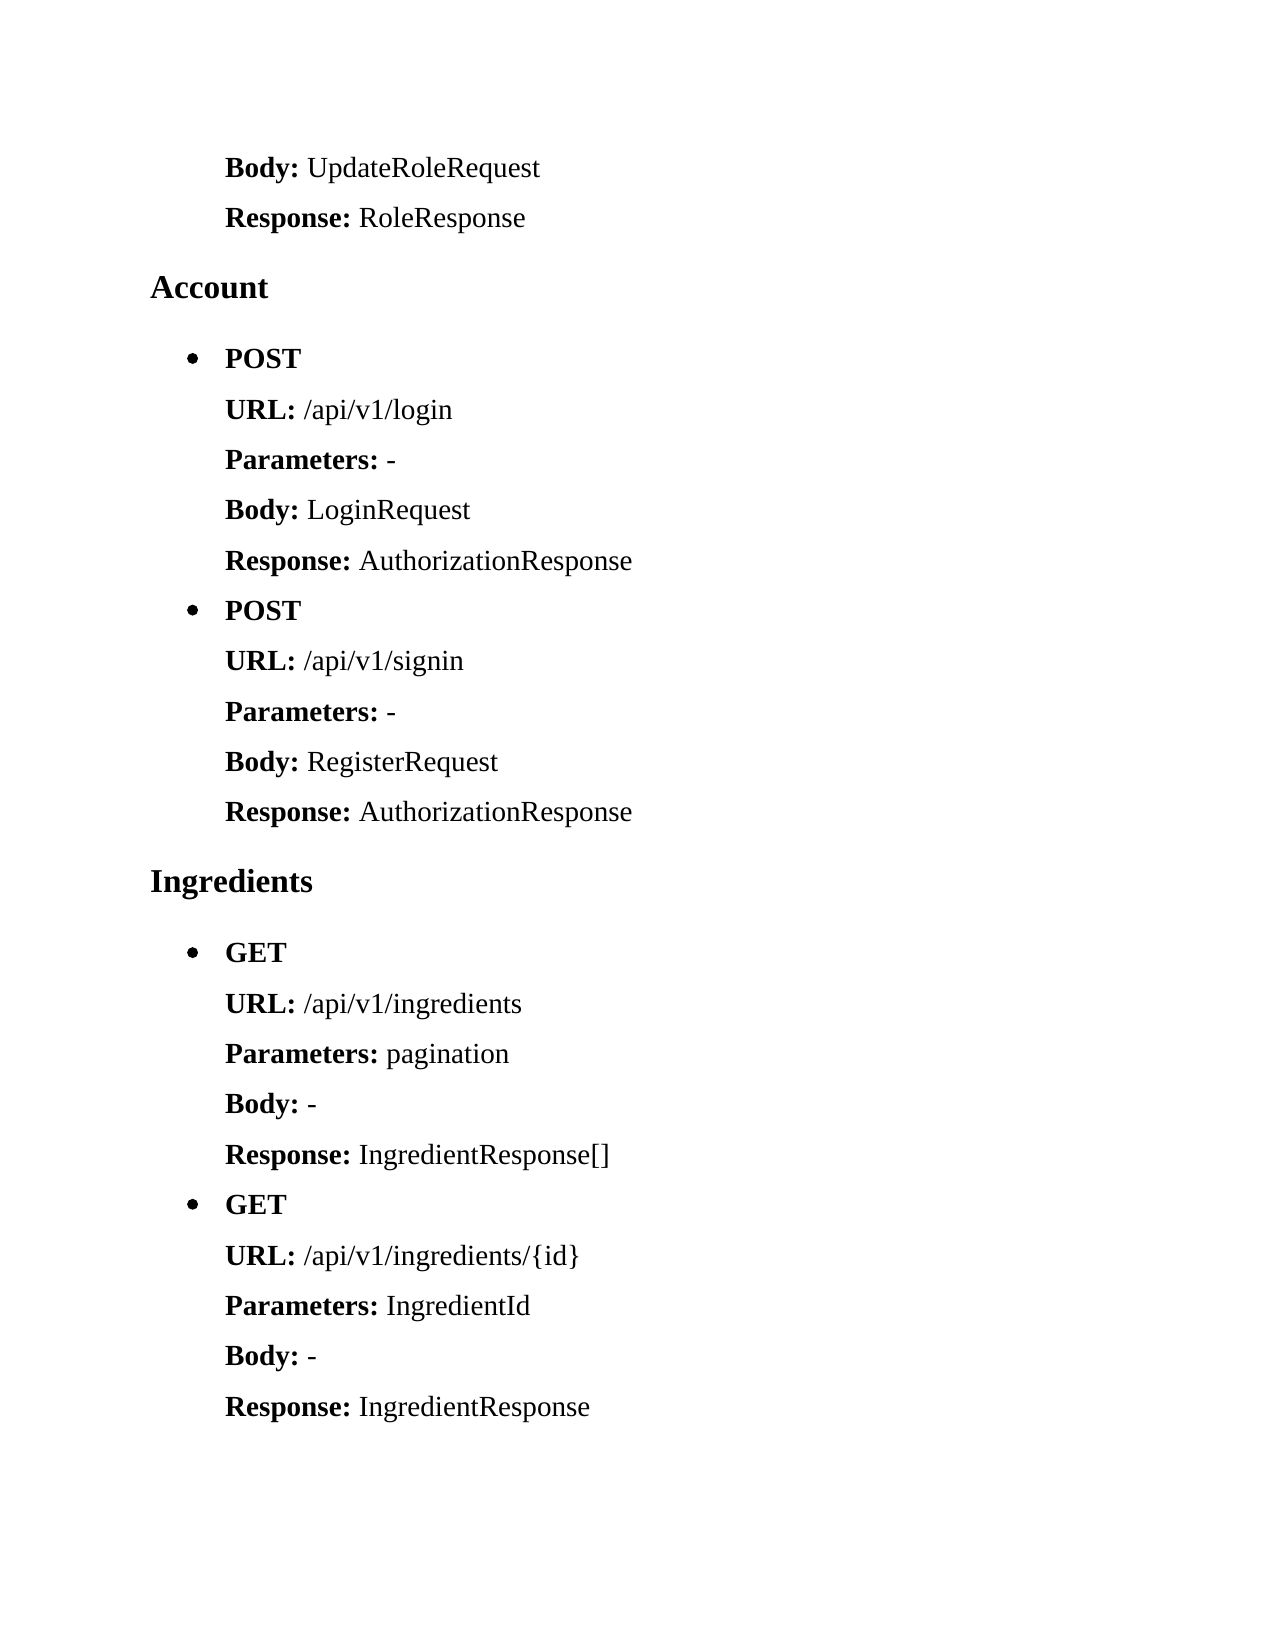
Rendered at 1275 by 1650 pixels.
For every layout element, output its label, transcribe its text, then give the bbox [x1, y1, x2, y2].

list GET URL: /api/v1/ingredients/{id} Parameters: IngredientId Body: - Response: IngredientResponse [187, 1187, 1125, 1422]
list POST URL: /api/v1/login Parameters: - Body: LoginRequest Response: AuthorizationResponse [187, 341, 1125, 576]
text Ingredients [150, 861, 1125, 900]
text Account [150, 267, 1125, 306]
list GET URL: /api/v1/ingredients Parameters: pagination Body: - Response: IngredientResponse[] [187, 936, 1125, 1171]
list POST URL: /api/v1/signin Parameters: - Body: RegisterRequest Response: AuthorizationResponse [187, 593, 1125, 828]
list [187, 150, 1125, 234]
